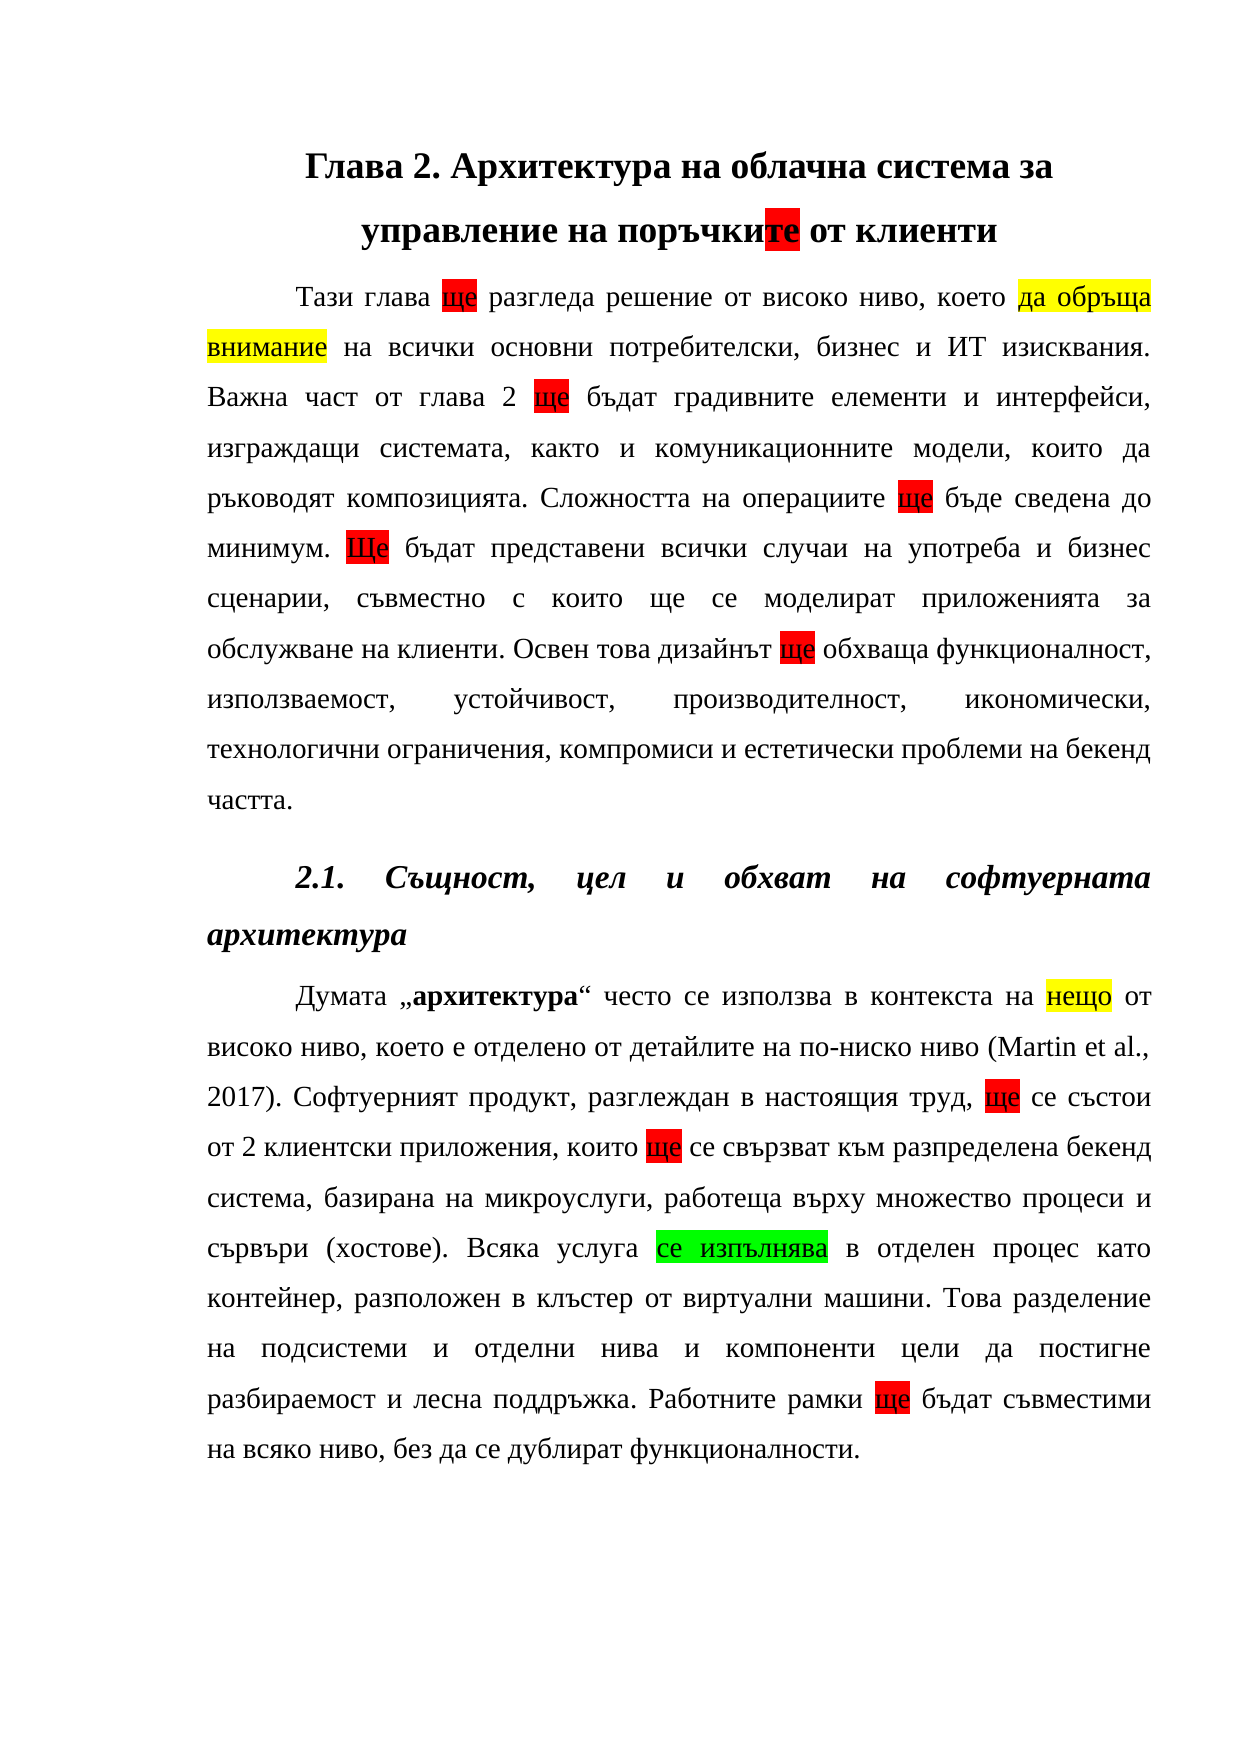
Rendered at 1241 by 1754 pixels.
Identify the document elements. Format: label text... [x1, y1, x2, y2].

subtitle 2.1. Същност, цел и обхват на софтуерната архитектура [207, 857, 1152, 953]
subtitle Глава 2. Архитектура на облачна система за управление на поръчките от клиенти [207, 143, 1152, 251]
text Тази глава ще разгледа решение от високо ниво, което да обръща внимание на всички основни потребителски, бизнес и ИТ изисквания. Важна част от глава 2 ще бъдат градивните елементи и интерфейси, изграждащи системата, както и комуникационните модели, които да ръководят композицията. Сложността на операциите ще бъде сведена до минимум. Ще бъдат представени всички случаи на употреба и бизнес сценарии, съвместно с които ще се моделират приложенията за обслужване на клиенти. Освен това дизайнът ще обхваща функционалност, използваемост, устойчивост, производителност, икономически, технологични ограничения, компромиси и естетически проблеми на бекенд частта. [207, 279, 1152, 815]
text Думата „архитектура“ често се използва в контекста на нещо от високо ниво, което е отделено от детайлите на по-ниско ниво (Martin et al., 2017). Софтуерният продукт, разглеждан в настоящия труд, ще се състои от 2 клиентски приложения, които ще се свързват към разпределена бекенд система, базиранa на микроуслуги, работеща върху множество процеси и сървъри (хостове). Всяка услуга се изпълнява в отделен процес като контейнер, разположен в клъстер от виртуални машини. Това разделение на подсистеми и отделни нива и компоненти цели да постигне разбираемост и лесна поддръжка. Работните рамки ще бъдат съвместими на всяко ниво, без да се дублират функционалности. [207, 978, 1152, 1465]
